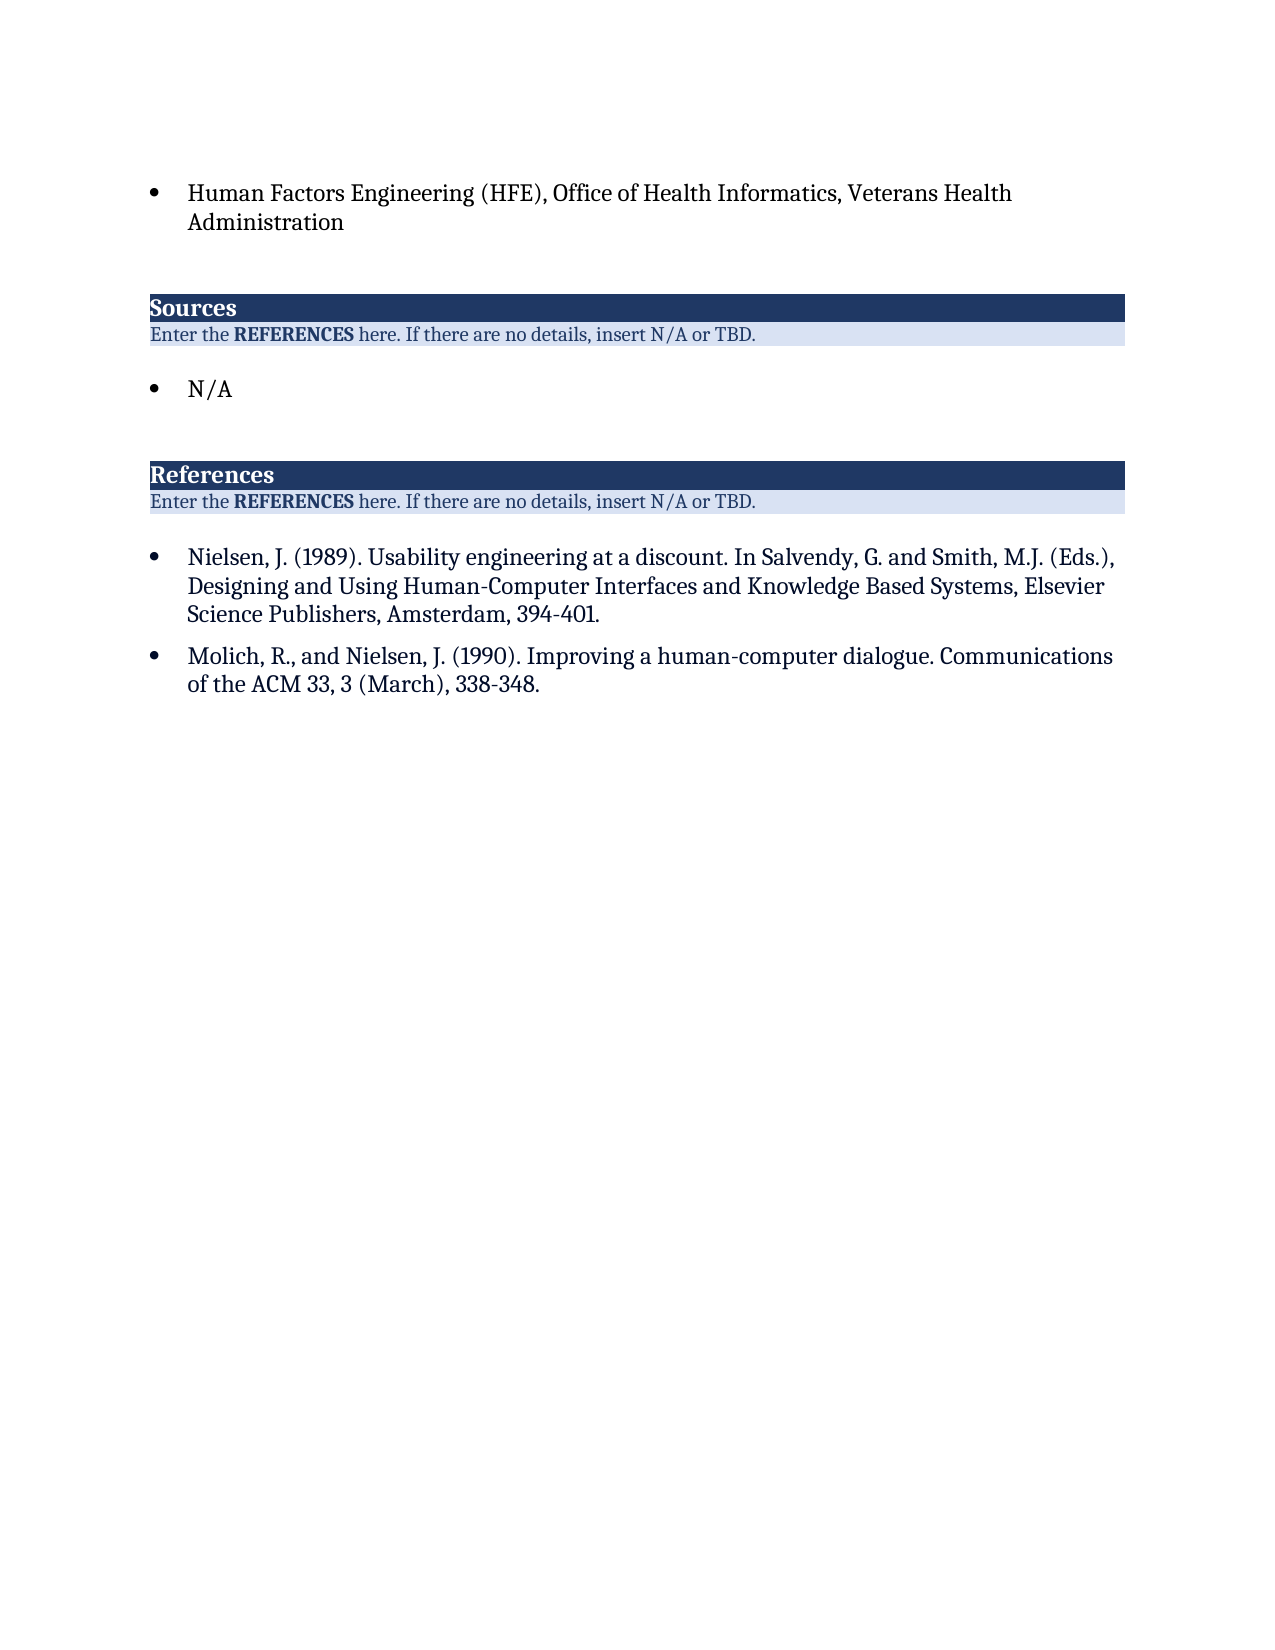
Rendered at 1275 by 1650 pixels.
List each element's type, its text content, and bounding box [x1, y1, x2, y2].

text Sources [150, 294, 1125, 322]
text References [150, 461, 1125, 490]
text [150, 322, 1125, 346]
list Human Factors Engineering (HFE), Office of Health Informatics, Veterans Health Administration [150, 179, 1125, 236]
text Enter the REFERENCES here. If there are no details, insert N/A or TBD. [150, 490, 1125, 514]
list Nielsen, J. (1989). Usability engineering at a discount. In Salvendy, G. and Smith, M.J. (Eds.), Designing and Using Human-Computer Interfaces and Knowledge Based Systems, Elsevier Science Publishers, Amsterdam, 394-401. [150, 543, 1125, 629]
list N/A [150, 375, 1125, 404]
list Molich, R., and Nielsen, J. (1990). Improving a human-computer dialogue. Communications of the ACM 33, 3 (March), 338-348. [150, 642, 1125, 699]
